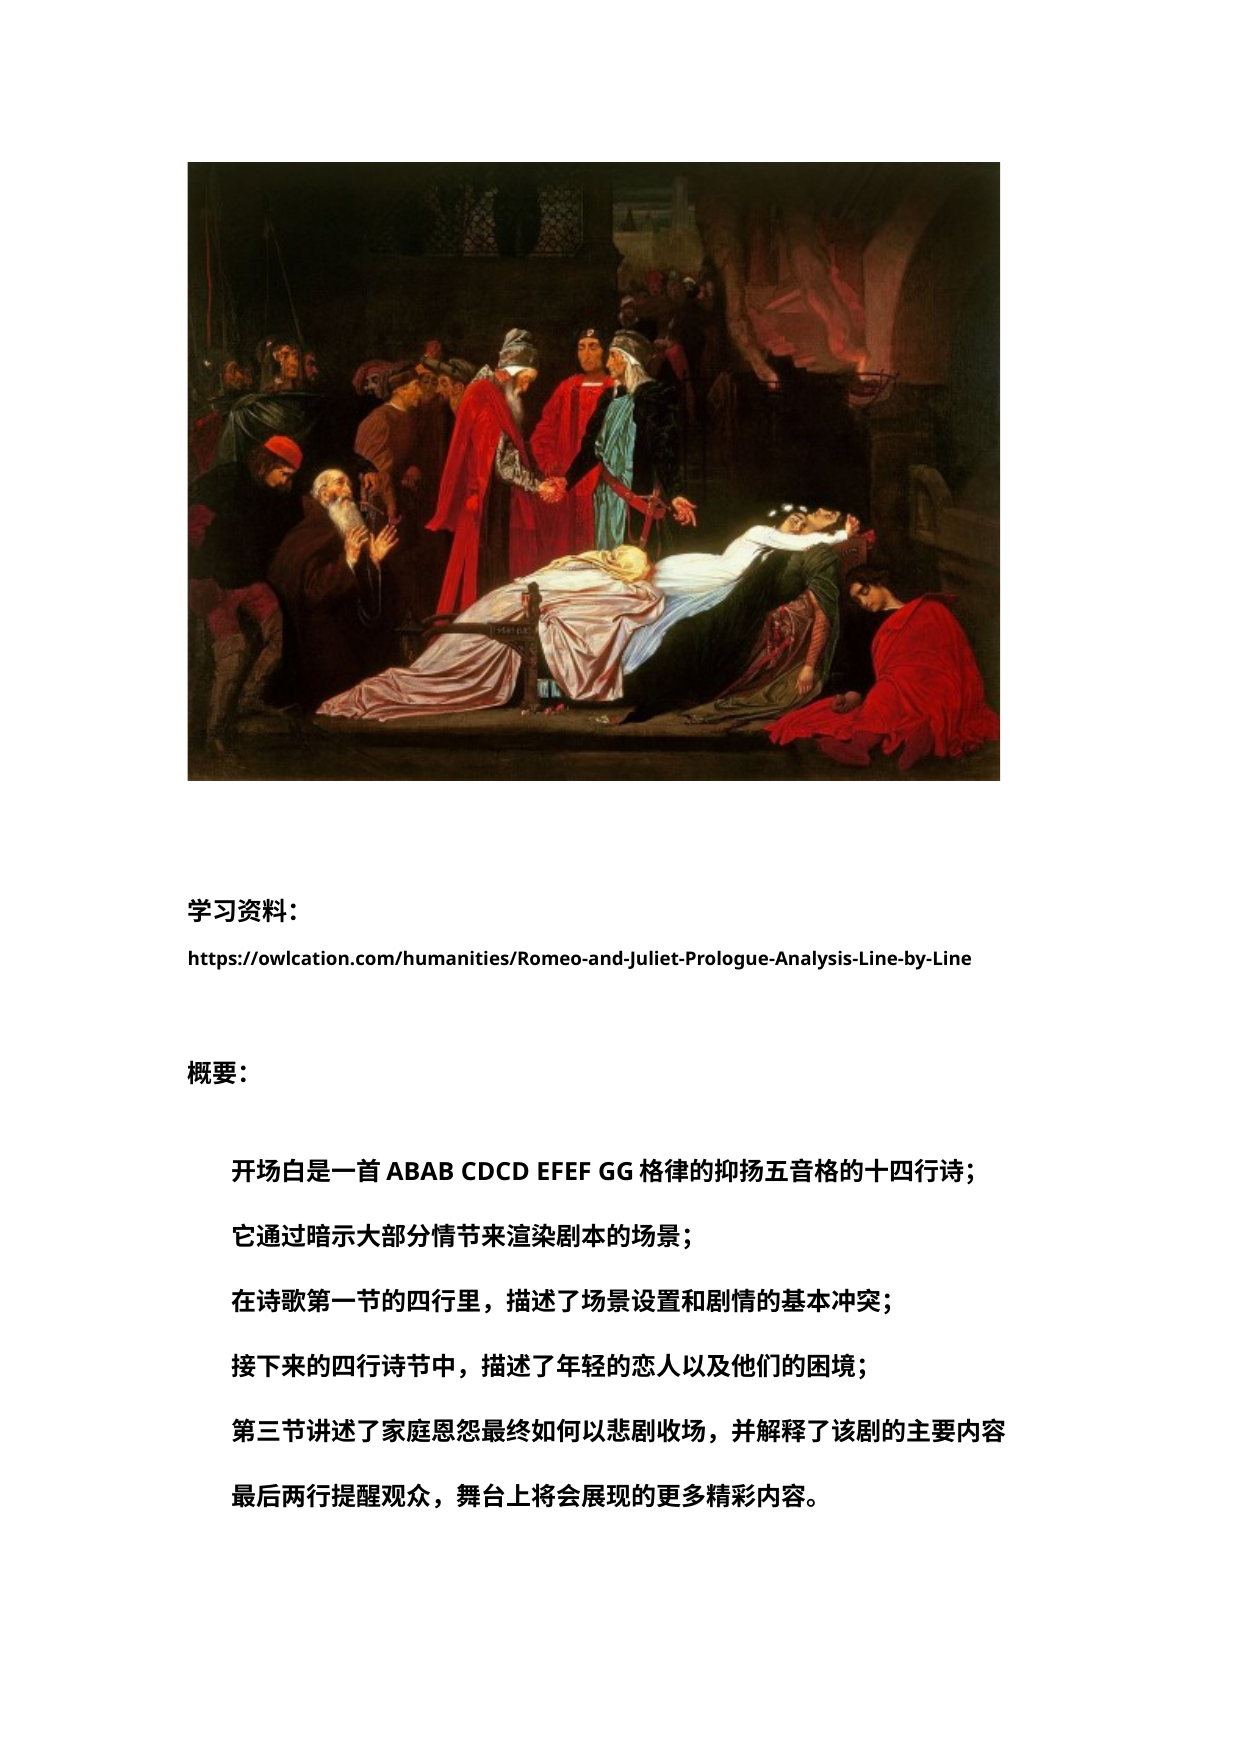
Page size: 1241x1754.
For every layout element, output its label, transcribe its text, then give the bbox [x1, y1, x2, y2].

text 最后两行提醒观众，舞台上将会展现的更多精彩内容。 [187, 1462, 1053, 1527]
text 概要： [187, 1039, 1053, 1104]
text 它通过暗示大部分情节来渲染剧本的场景； [187, 1202, 1053, 1267]
text 第三节讲述了家庭恩怨最终如何以悲剧收场，并解释了该剧的主要内容 [187, 1397, 1053, 1462]
text 开场白是一首ABAB CDCD EFEF GG格律的抑扬五音格的十四行诗； [187, 1137, 1053, 1202]
text 学习资料： [187, 877, 1053, 942]
picture [187, 162, 1001, 781]
text https://owlcation.com/humanities/Romeo-and-Juliet-Prologue-Analysis-Line-by-Line [187, 942, 1053, 974]
text 接下来的四行诗节中，描述了年轻的恋人以及他们的困境； [187, 1332, 1053, 1397]
text 在诗歌第一节的四行里，描述了场景设置和剧情的基本冲突； [187, 1267, 1053, 1332]
